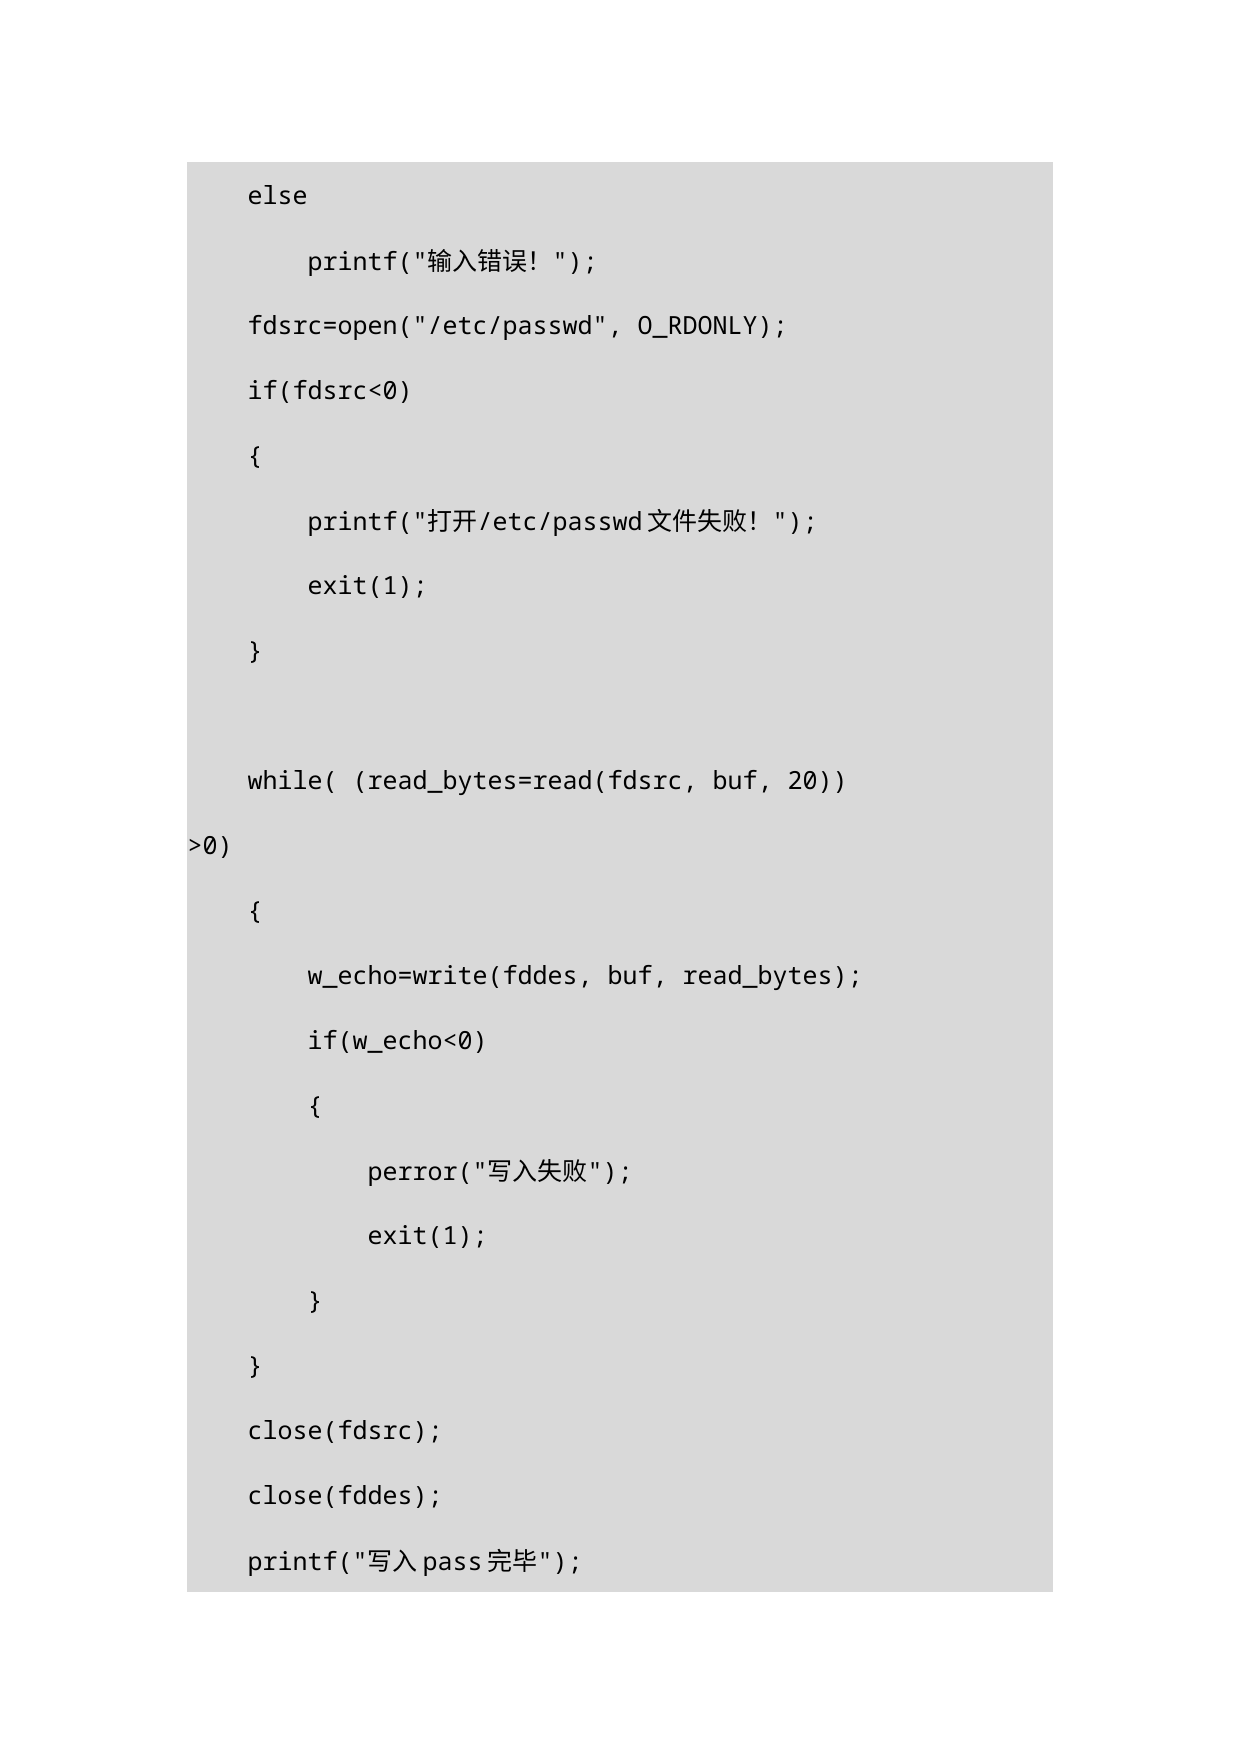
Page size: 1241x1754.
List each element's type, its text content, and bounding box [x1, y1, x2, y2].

text printf("输入错误！"); [187, 227, 1053, 292]
text close(fddes); [187, 1462, 1053, 1527]
text } [187, 617, 1053, 682]
text } [187, 1267, 1053, 1332]
text w_echo=write(fddes, buf, read_bytes); [187, 942, 1053, 1007]
text exit(1); [187, 552, 1053, 617]
text exit(1); [187, 1202, 1053, 1267]
text close(fdsrc); [187, 1397, 1053, 1462]
text while( (read_bytes=read(fdsrc, buf, 20)) [187, 747, 1053, 812]
text fdsrc=open("/etc/passwd", O_RDONLY); [187, 292, 1053, 357]
text { [187, 1072, 1053, 1137]
text perror("写入失败"); [187, 1137, 1053, 1202]
text { [187, 422, 1053, 487]
text { [187, 877, 1053, 942]
text >0) [187, 812, 1053, 877]
text if(w_echo<0) [187, 1007, 1053, 1072]
text else [187, 162, 1053, 227]
text printf("打开/etc/passwd文件失败！"); [187, 487, 1053, 552]
text if(fdsrc<0) [187, 357, 1053, 422]
text printf("写入pass完毕"); [187, 1527, 1053, 1592]
text } [187, 1332, 1053, 1397]
